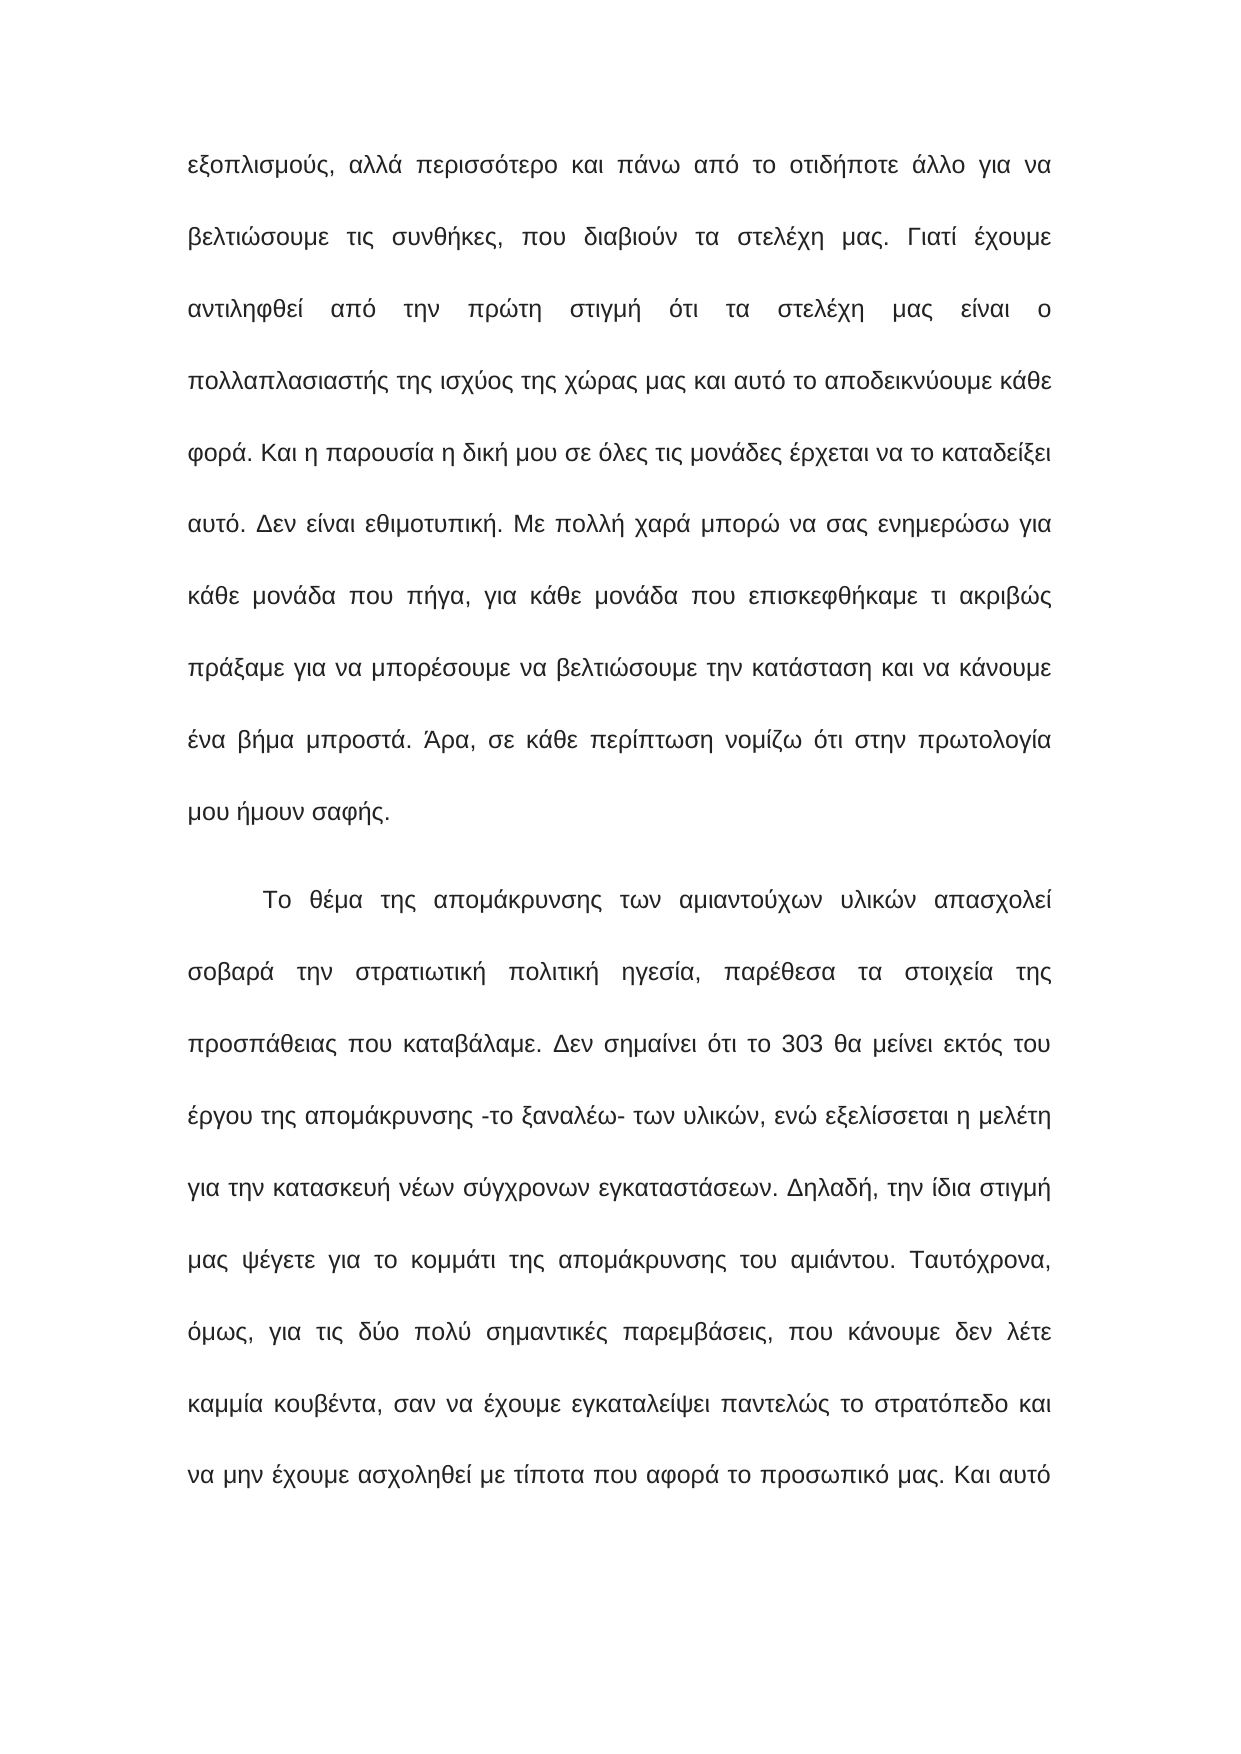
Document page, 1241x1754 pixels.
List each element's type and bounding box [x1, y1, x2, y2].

text [187, 150, 1053, 826]
text [187, 885, 1053, 1489]
